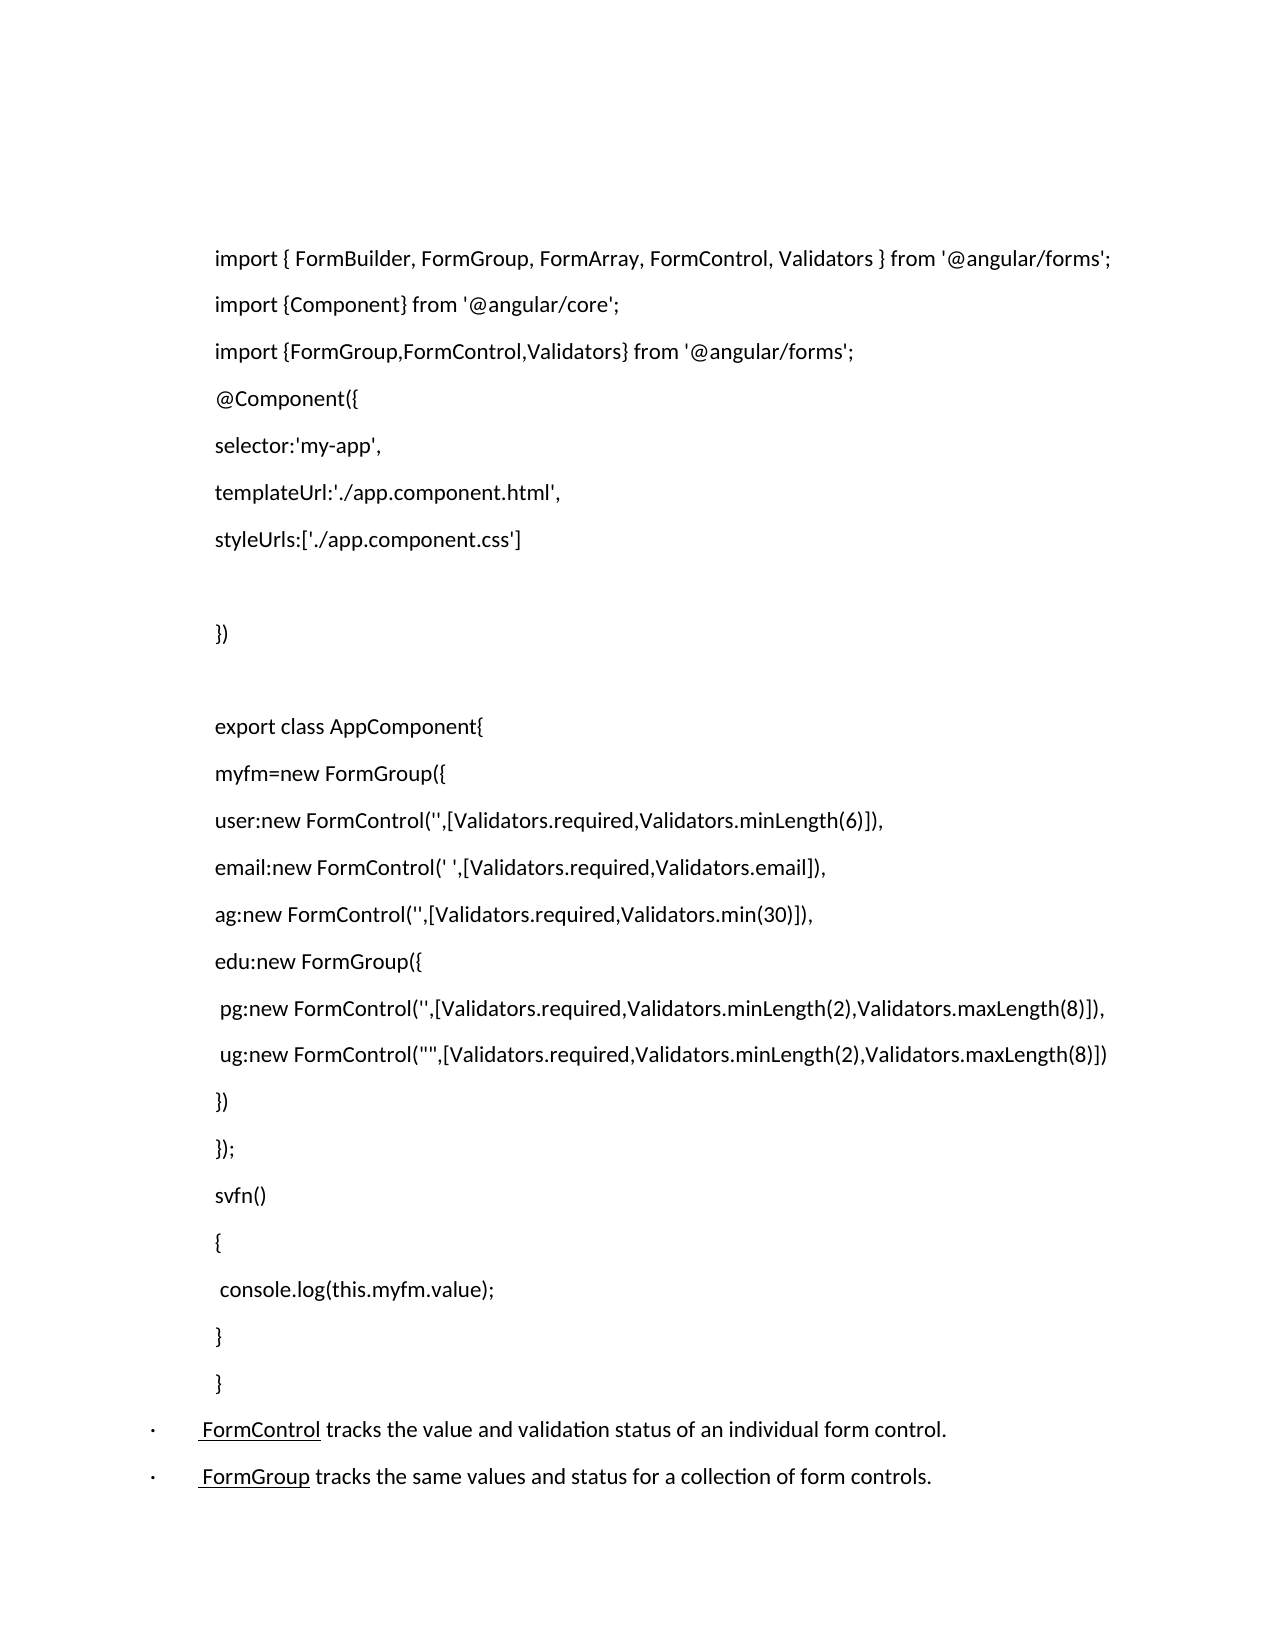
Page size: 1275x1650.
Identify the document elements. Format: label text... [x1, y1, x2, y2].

text import {Component} from '@angular/core'; [150, 291, 1125, 319]
text selector:'my-app', [150, 431, 1125, 459]
text svfn() [150, 1181, 1125, 1209]
text }); [150, 1134, 1125, 1162]
text user:new FormControl('',[Validators.required,Validators.minLength(6)]), [150, 806, 1125, 834]
text export class AppComponent{ [150, 712, 1125, 741]
text styleUrls:['./app.component.css'] [150, 525, 1125, 553]
text }) [150, 619, 1125, 647]
text } [150, 1369, 1125, 1397]
text myfm=new FormGroup({ [150, 759, 1125, 787]
text import { FormBuilder, FormGroup, FormArray, FormControl, Validators } from '@angular/forms'; [150, 244, 1125, 272]
text import {FormGroup,FormControl,Validators} from '@angular/forms'; [150, 337, 1125, 366]
text console.log(this.myfm.value); [150, 1275, 1125, 1303]
text pg:new FormControl('',[Validators.required,Validators.minLength(2),Validators.maxLength(8)]), [150, 994, 1125, 1022]
text · FormGroup tracks the same values and status for a collection of form controls. [150, 1462, 1125, 1491]
text @Component({ [150, 384, 1125, 412]
text }) [150, 1087, 1125, 1116]
text edu:new FormGroup({ [150, 947, 1125, 975]
text email:new FormControl(' ',[Validators.required,Validators.email]), [150, 853, 1125, 881]
text · FormControl tracks the value and validation status of an individual form control. [150, 1416, 1125, 1444]
text ag:new FormControl('',[Validators.required,Validators.min(30)]), [150, 900, 1125, 928]
text } [150, 1322, 1125, 1350]
text ug:new FormControl("",[Validators.required,Validators.minLength(2),Validators.maxLength(8)]) [150, 1041, 1125, 1069]
text templateUrl:'./app.component.html', [150, 478, 1125, 506]
text { [150, 1228, 1125, 1256]
